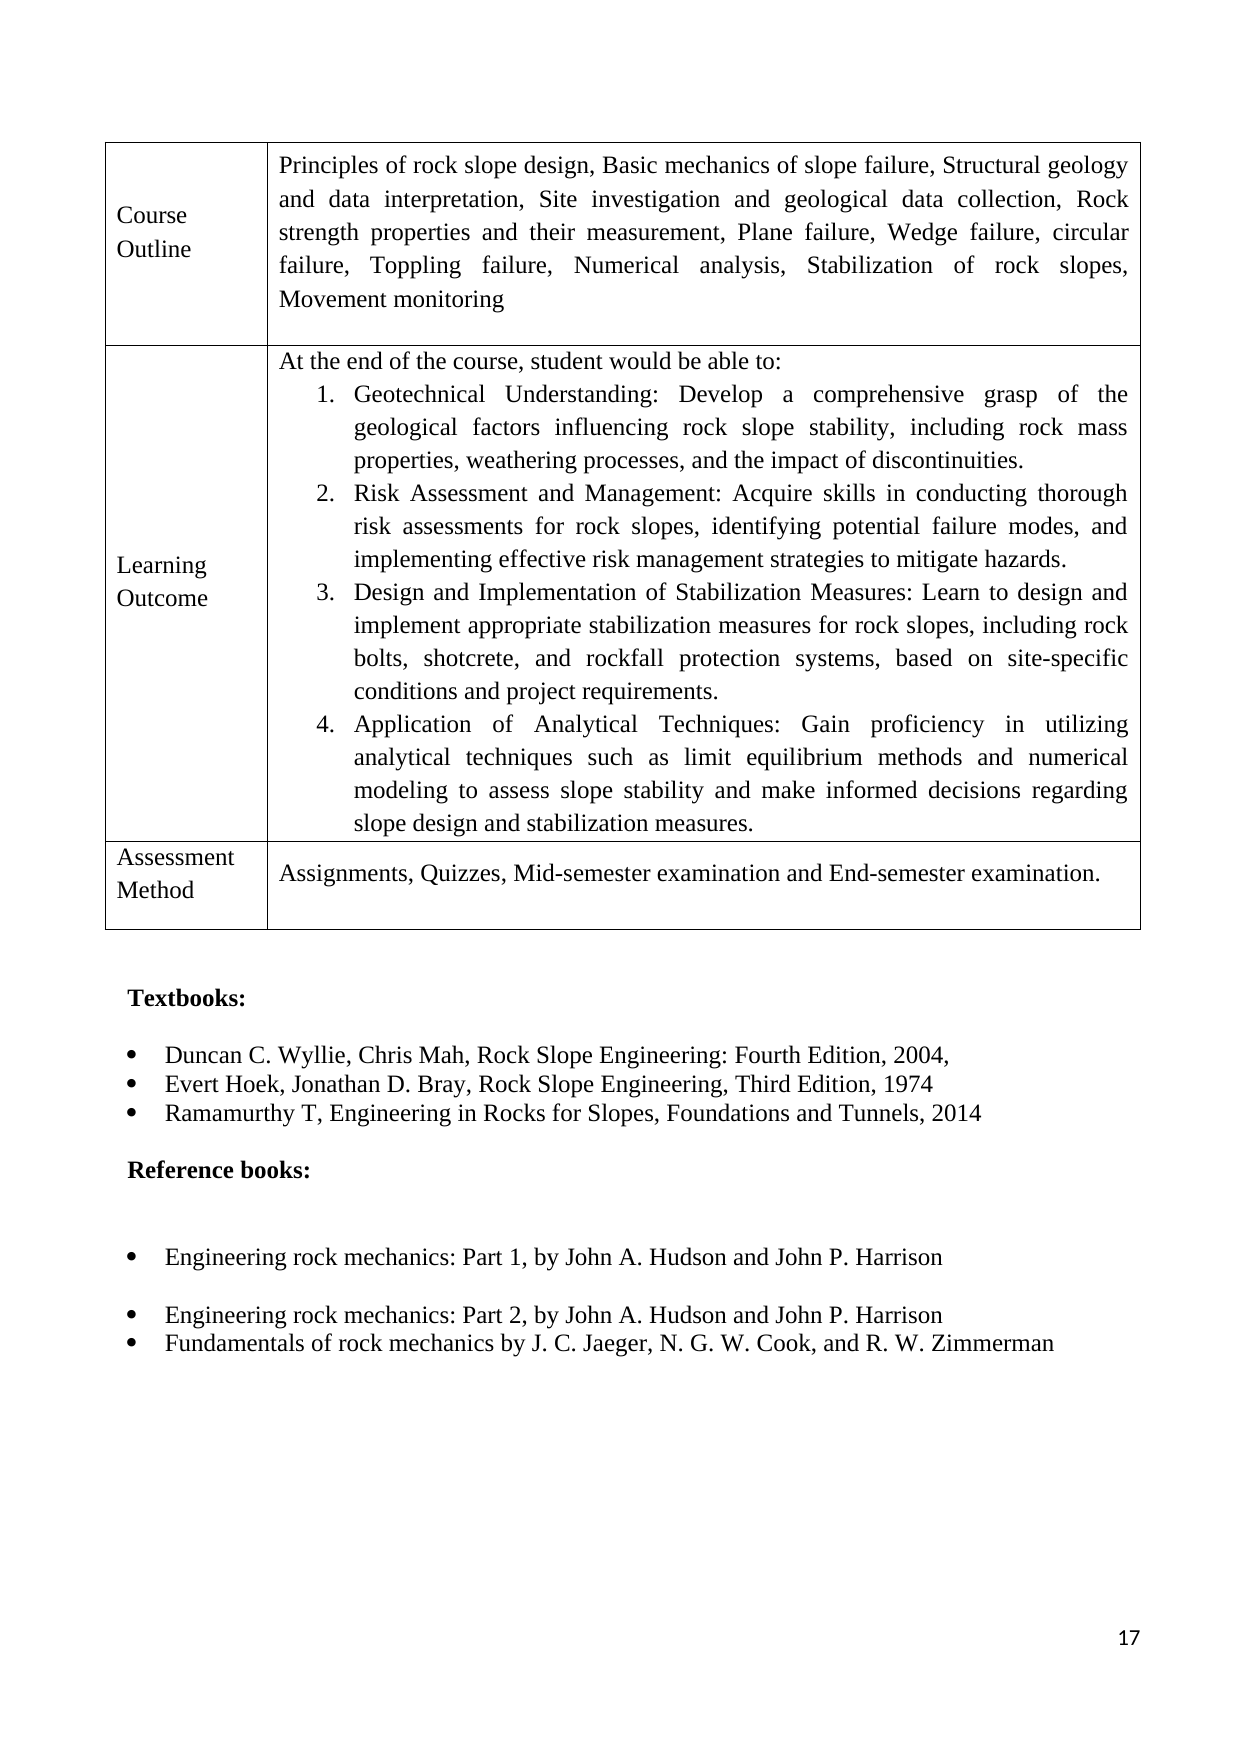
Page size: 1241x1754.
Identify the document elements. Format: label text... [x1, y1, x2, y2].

table_cell Assignments, Quizzes, Mid-semester examination and End-semester examination. [268, 842, 1140, 928]
table_cell Course Outline [106, 143, 267, 345]
table_cell Assessment Method [106, 842, 267, 928]
table_cell Learning Outcome [106, 346, 267, 841]
subtitle Reference books: [127, 1155, 1140, 1184]
subtitle Duncan C. Wyllie, Chris Mah, Rock Slope Engineering: Fourth Edition, 2004, [127, 1040, 1140, 1069]
table_cell At the end of the course, student would be able to: Geotechnical Understanding: Develop a comprehensive grasp of the geological factors influencing rock slope stability, including rock mass properties, weathering processes, and the impact of discontinuities. Risk Assessment and Management: Acquire skills in conducting thorough risk assessments for rock slopes, identifying potential failure modes, and implementing effective risk management strategies to mitigate hazards. Design and Implementation of Stabilization Measures: Learn to design and implement appropriate stabilization measures for rock slopes, including rock bolts, shotcrete, and rockfall protection systems, based on site-specific conditions and project requirements. Application of Analytical Techniques: Gain proficiency in utilizing analytical techniques such as limit equilibrium methods and numerical modeling to assess slope stability and make informed decisions regarding slope design and stabilization measures. [268, 346, 1140, 841]
subtitle Fundamentals of rock mechanics by J. C. Jaeger, N. G. W. Cook, and R. W. Zimmerman [127, 1328, 1140, 1357]
subtitle Ramamurthy T, Engineering in Rocks for Slopes, Foundations and Tunnels, 2014 [127, 1098, 1140, 1126]
text Textbooks: [127, 983, 1140, 1011]
subtitle Evert Hoek, Jonathan D. Bray, Rock Slope Engineering, Third Edition, 1974 [127, 1069, 1140, 1098]
table_cell Principles of rock slope design, Basic mechanics of slope failure, Structural geology and data interpretation, Site investigation and geological data collection, Rock strength properties and their measurement, Plane failure, Wedge failure, circular failure, Toppling failure, Numerical analysis, Stabilization of rock slopes, Movement monitoring [268, 143, 1140, 345]
subtitle Engineering rock mechanics: Part 1, by John A. Hudson and John P. Harrison [127, 1242, 1140, 1271]
subtitle Engineering rock mechanics: Part 2, by John A. Hudson and John P. Harrison [127, 1300, 1140, 1328]
